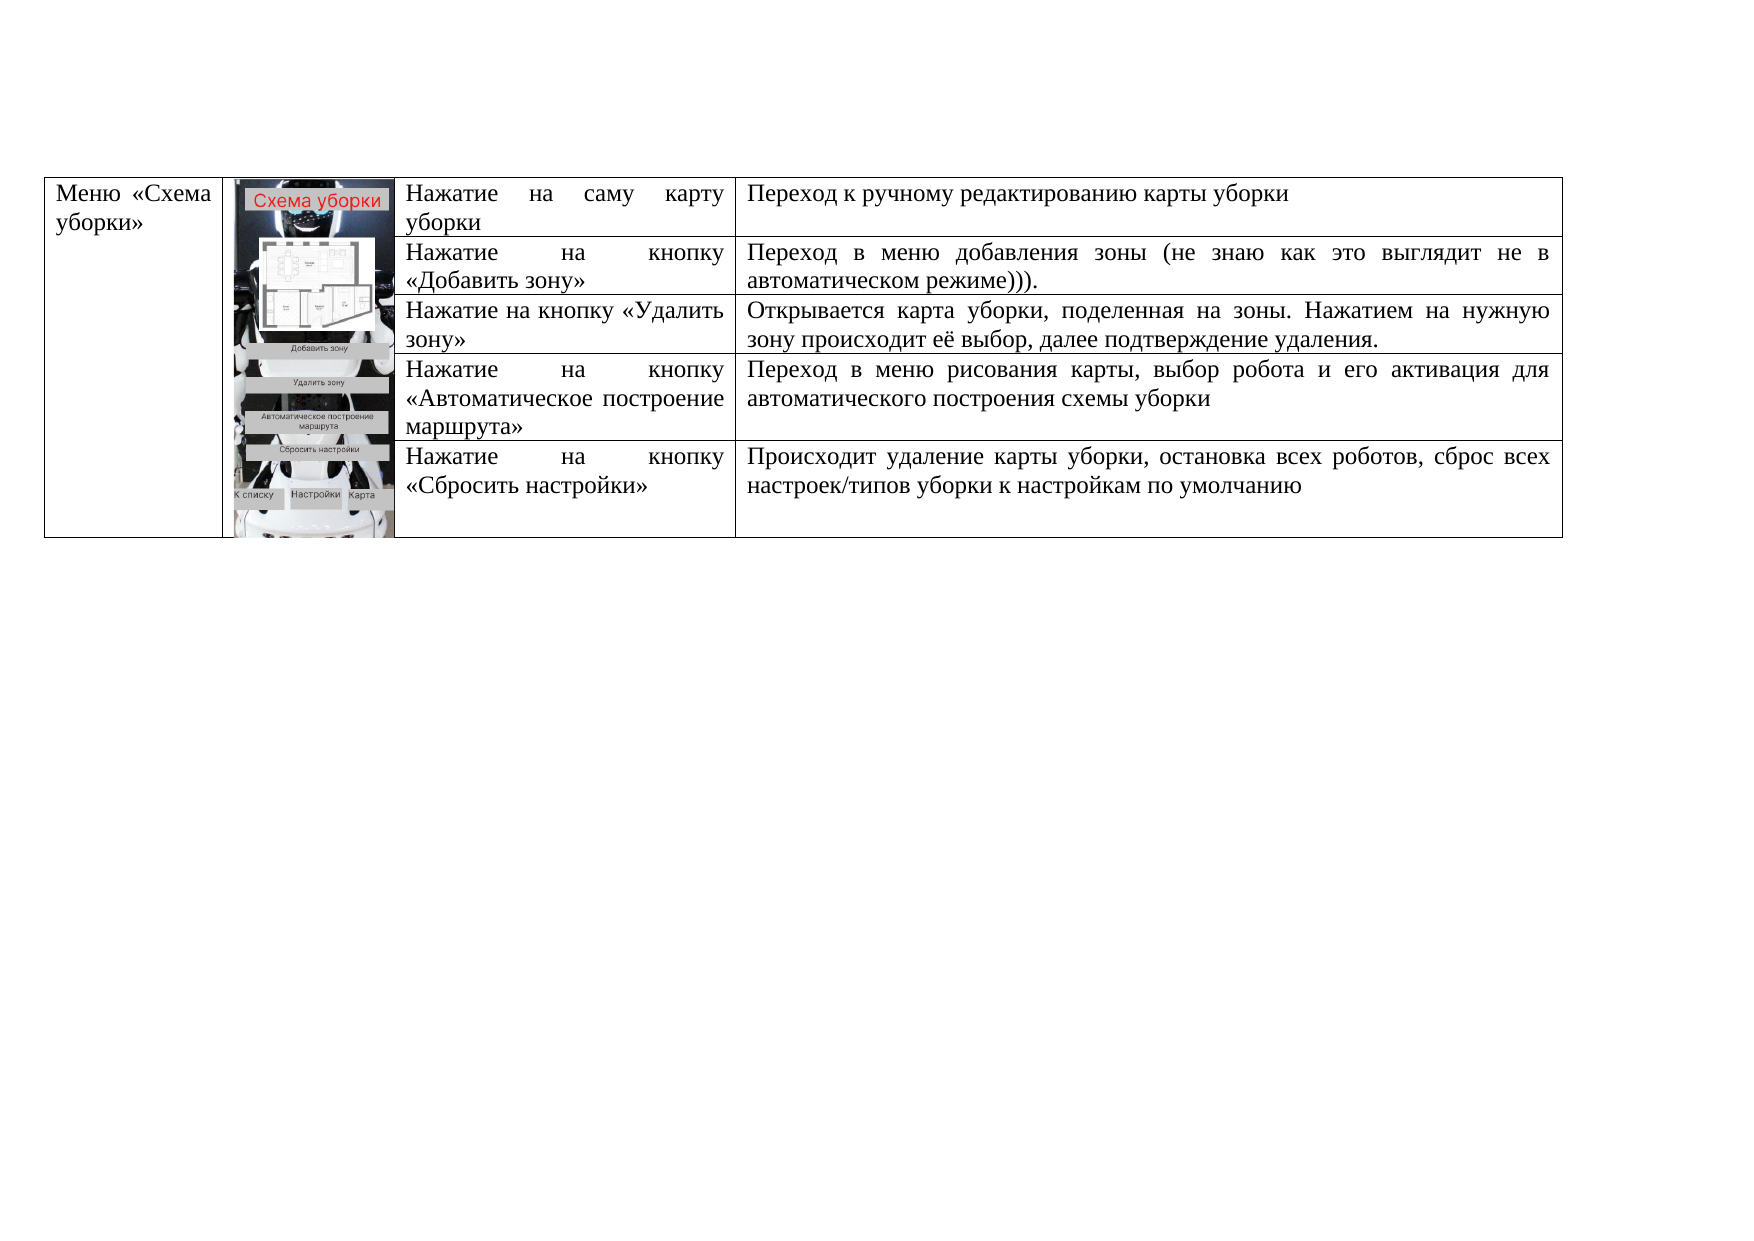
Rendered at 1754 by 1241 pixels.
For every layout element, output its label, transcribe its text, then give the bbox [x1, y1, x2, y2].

table_cell Нажатие на кнопку «Автоматическое построение маршрута» [395, 354, 735, 440]
table_cell Переход в меню рисования карты, выбор робота и его активация для автоматического построения схемы уборки [736, 354, 1562, 440]
table_cell Переход в меню добавления зоны (не знаю как это выглядит не в автоматическом режиме))). [736, 237, 1562, 294]
table_cell Нажатие на кнопку «Удалить зону» [395, 295, 735, 353]
table_cell Нажатие на кнопку «Сбросить настройки» [395, 441, 735, 537]
table_cell Происходит удаление карты уборки, остановка всех роботов, сброс всех настроек/типов уборки к настройкам по умолчанию [736, 441, 1562, 537]
table_header [223, 178, 233, 537]
picture [233, 178, 395, 538]
table_header Нажатие на саму карту уборки [395, 178, 735, 236]
table_header Меню «Схема уборки» [45, 178, 222, 537]
table_cell Открывается карта уборки, поделенная на зоны. Нажатием на нужную зону происходит её выбор, далее подтверждение удаления. [736, 295, 1562, 353]
table_cell Нажатие на кнопку «Добавить зону» [395, 237, 735, 294]
table_header Переход к ручному редактированию карты уборки [736, 178, 1562, 236]
